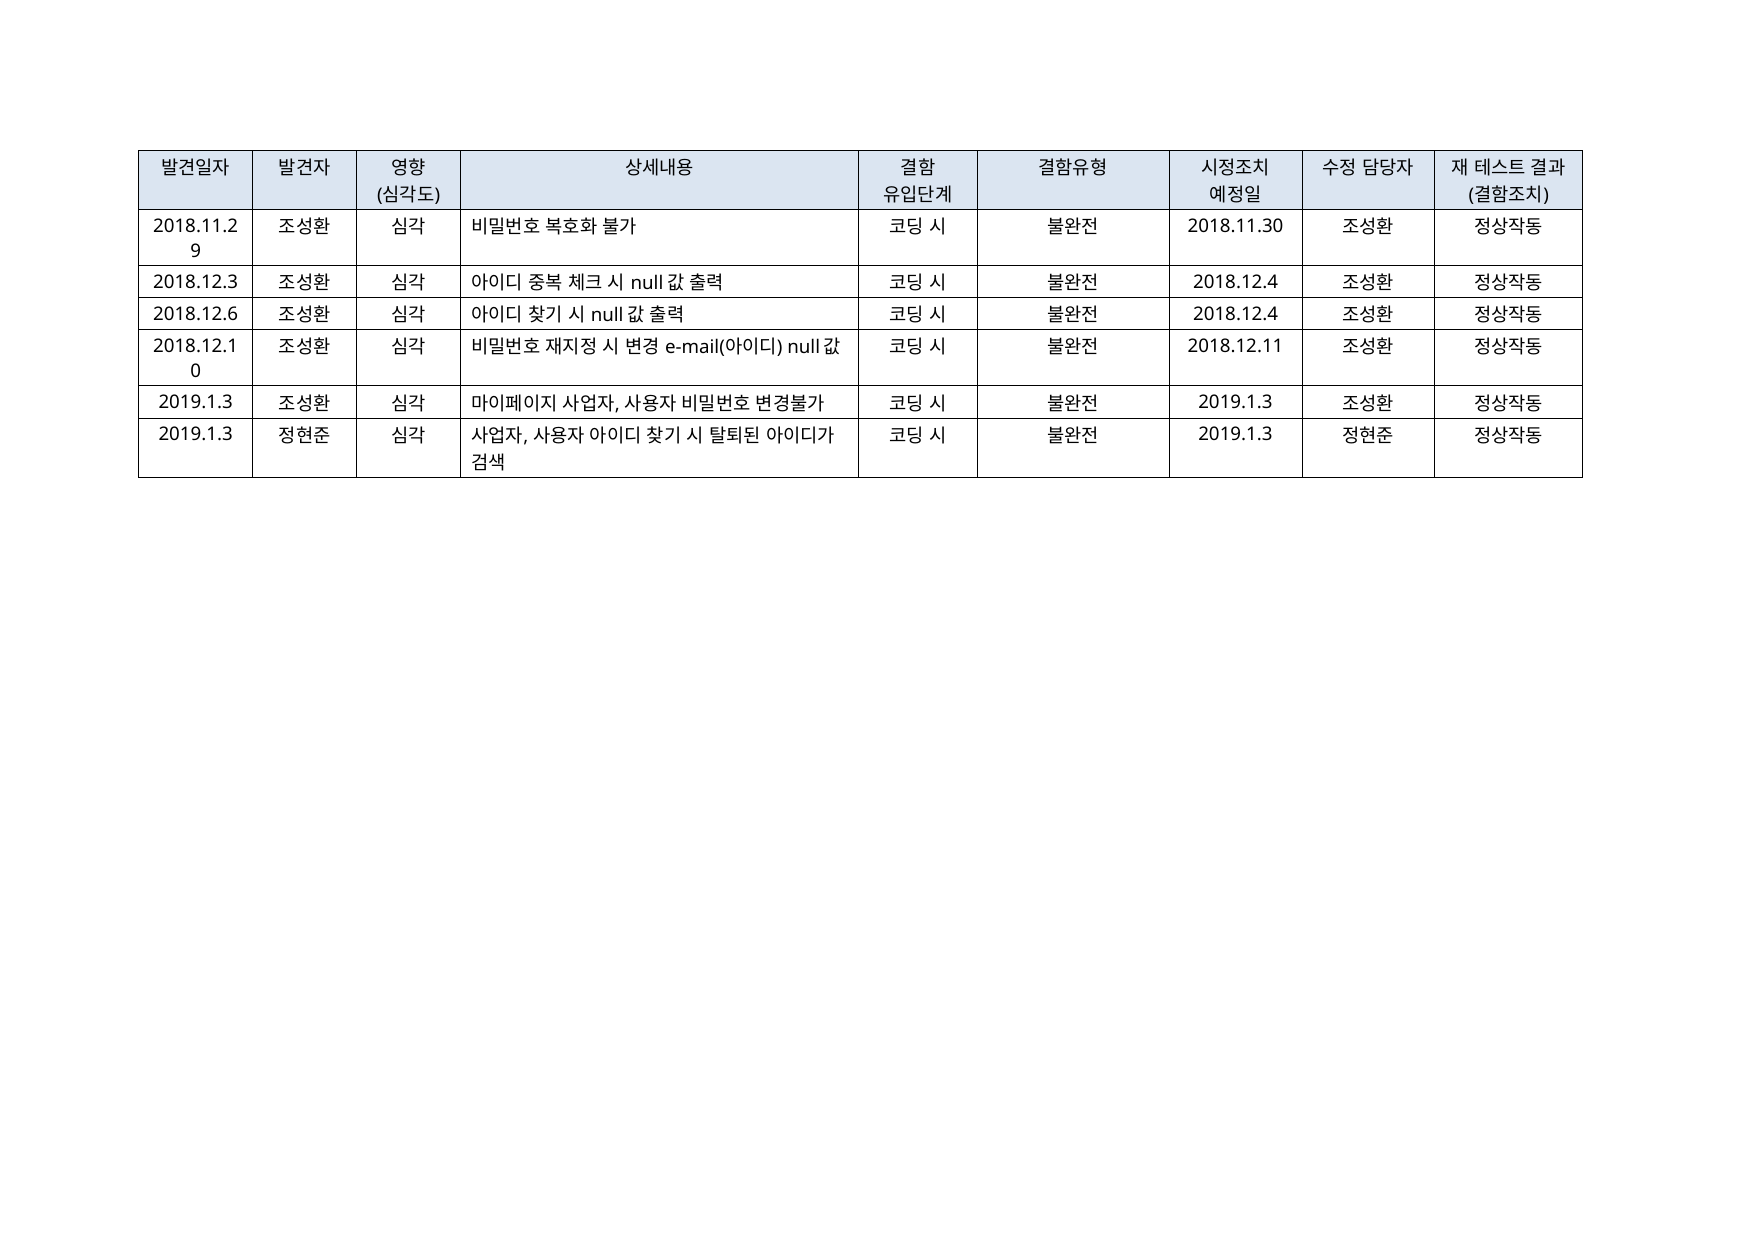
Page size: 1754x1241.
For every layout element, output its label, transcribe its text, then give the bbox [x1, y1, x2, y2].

table_cell 2018.12.4 [1170, 298, 1302, 329]
table_cell 조성환 [253, 210, 356, 265]
table_cell 조성환 [1303, 298, 1434, 329]
table_cell 조성환 [253, 330, 356, 385]
table_cell 심각 [357, 210, 460, 265]
table_header 재 테스트 결과(결함조치) [1435, 151, 1582, 209]
table_cell 코딩 시 [859, 386, 977, 417]
table_cell 코딩 시 [859, 210, 977, 265]
table_cell 2018.12.4 [1170, 266, 1302, 297]
table_cell 불완전 [978, 419, 1169, 477]
table_cell 2018.12.10 [139, 330, 252, 385]
table_cell 2019.1.3 [139, 419, 252, 477]
table_cell 2019.1.3 [1170, 386, 1302, 417]
table_cell 정상작동 [1435, 266, 1582, 297]
table_cell 조성환 [1303, 330, 1434, 385]
table_cell 2018.12.11 [1170, 330, 1302, 385]
table_header 상세내용 [461, 151, 858, 209]
table_cell 정상작동 [1435, 386, 1582, 417]
table_cell 조성환 [1303, 210, 1434, 265]
table_cell 심각 [357, 386, 460, 417]
table_cell 아이디 중복 체크 시 null값 출력 [461, 266, 858, 297]
table_cell 심각 [357, 330, 460, 385]
table_cell 정현준 [1303, 419, 1434, 477]
table_header 발견일자 [139, 151, 252, 209]
table_cell 사업자, 사용자 아이디 찾기 시 탈퇴된 아이디가 검색 [461, 419, 858, 477]
table_cell 2018.11.30 [1170, 210, 1302, 265]
table_cell 심각 [357, 298, 460, 329]
table_cell 정상작동 [1435, 298, 1582, 329]
table_header 영향 (심각도) [357, 151, 460, 209]
table_cell 비밀번호 복호화 불가 [461, 210, 858, 265]
table_cell 아이디 찾기 시 null값 출력 [461, 298, 858, 329]
table_cell 정상작동 [1435, 419, 1582, 477]
table_cell 코딩 시 [859, 298, 977, 329]
table_cell 불완전 [978, 266, 1169, 297]
table_cell 코딩 시 [859, 419, 977, 477]
table_cell 2019.1.3 [139, 386, 252, 417]
table_header 결함유형 [978, 151, 1169, 209]
table_cell 정현준 [253, 419, 356, 477]
table_cell 2018.11.29 [139, 210, 252, 265]
table_header 결함 유입단계 [859, 151, 977, 209]
table_header 발견자 [253, 151, 356, 209]
table_cell 코딩 시 [859, 330, 977, 385]
table_cell 불완전 [978, 386, 1169, 417]
table_cell 마이페이지 사업자, 사용자 비밀번호 변경불가 [461, 386, 858, 417]
table_cell 조성환 [1303, 386, 1434, 417]
table_cell 불완전 [978, 298, 1169, 329]
table_cell 불완전 [978, 330, 1169, 385]
table_cell 불완전 [978, 210, 1169, 265]
table_header 수정 담당자 [1303, 151, 1434, 209]
table_cell 정상작동 [1435, 210, 1582, 265]
table_cell 조성환 [1303, 266, 1434, 297]
table_cell 조성환 [253, 266, 356, 297]
table_cell 2019.1.3 [1170, 419, 1302, 477]
table_cell 비밀번호 재지정 시 변경 e-mail(아이디) null값 [461, 330, 858, 385]
table_cell 조성환 [253, 298, 356, 329]
table_cell 심각 [357, 419, 460, 477]
table_cell 2018.12.6 [139, 298, 252, 329]
table_cell 조성환 [253, 386, 356, 417]
table_cell 심각 [357, 266, 460, 297]
table_cell 정상작동 [1435, 330, 1582, 385]
table_cell 2018.12.3 [139, 266, 252, 297]
table_cell 코딩 시 [859, 266, 977, 297]
table_header 시정조치 예정일 [1170, 151, 1302, 209]
